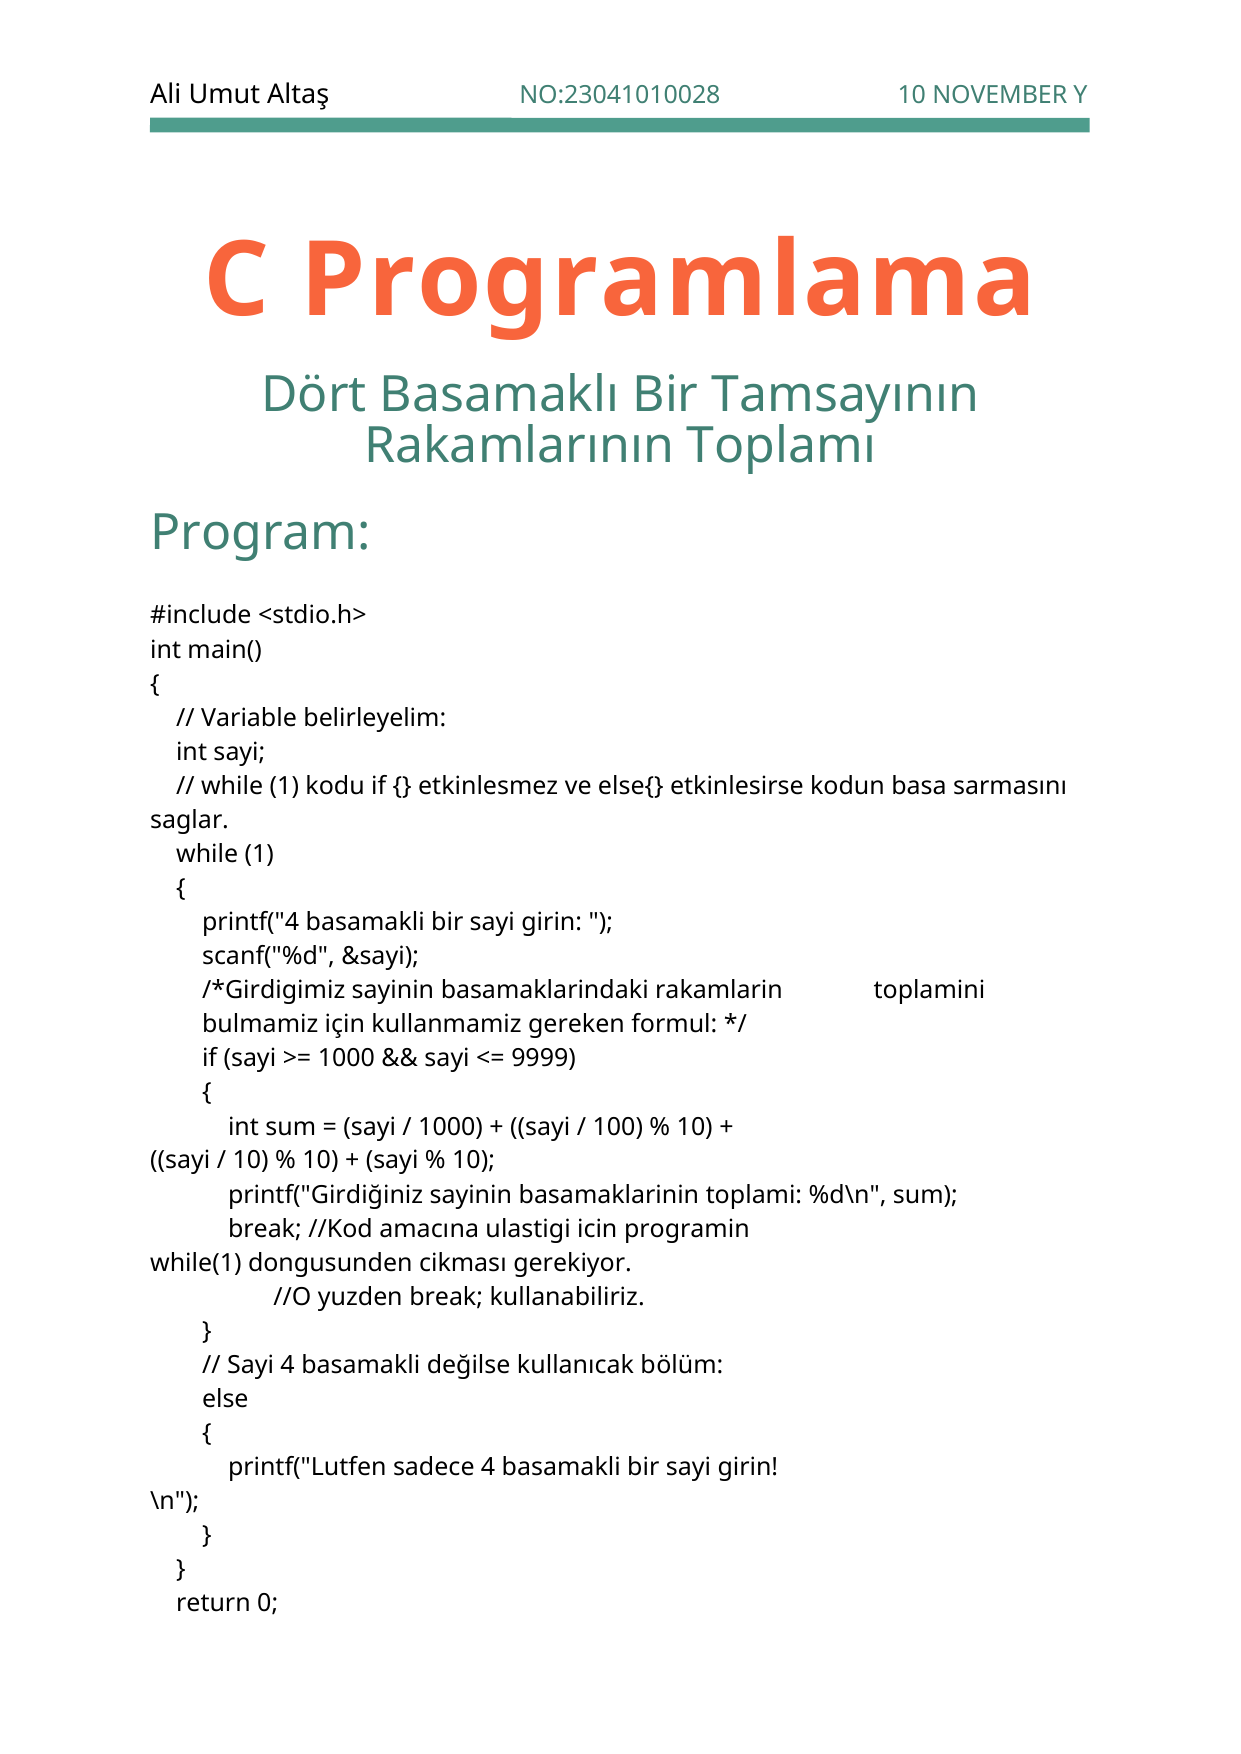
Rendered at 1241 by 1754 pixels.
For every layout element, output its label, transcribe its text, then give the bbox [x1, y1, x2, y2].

text else [150, 1381, 1090, 1415]
text // while (1) kodu if {} etkinlesmez ve else{} etkinlesirse kodun basa sarmasını saglar. [150, 767, 1090, 836]
text scanf("%d", &sayi); [150, 938, 1090, 972]
text return 0; [150, 1585, 1090, 1619]
text while (1) [150, 836, 1090, 870]
text { [150, 665, 1090, 699]
text { [150, 870, 1090, 904]
text printf("Lutfen sadece 4 basamakli bir sayi girin! \n"); [150, 1449, 1090, 1517]
text //O yuzden break; kullanabiliriz. [150, 1278, 1090, 1312]
text /*Girdigimiz sayinin basamaklarindaki rakamlarin toplamini [150, 972, 1090, 1006]
text // Sayi 4 basamakli değilse kullanıcak bölüm: [150, 1347, 1090, 1381]
text printf("Girdiğiniz sayinin basamaklarinin toplami: %d\n", sum); [150, 1176, 1090, 1210]
text } [150, 1312, 1090, 1347]
subtitle Dört Basamaklı Bir Tamsayının Rakamlarının Toplamı [150, 368, 1090, 477]
text { [150, 1415, 1090, 1449]
text } [150, 1551, 1090, 1585]
title C Programlama [150, 225, 1090, 338]
text #include <stdio.h> [150, 597, 1090, 631]
text { [150, 1074, 1090, 1108]
text int sum = (sayi / 1000) + ((sayi / 100) % 10) + ((sayi / 10) % 10) + (sayi % 10); [150, 1108, 1090, 1176]
text } [150, 1517, 1090, 1551]
text int main() [150, 631, 1090, 665]
text // Variable belirleyelim: [150, 699, 1090, 733]
text if (sayi >= 1000 && sayi <= 9999) [150, 1040, 1090, 1074]
text break; //Kod amacına ulastigi icin programin while(1) dongusunden cikması gerekiyor. [150, 1210, 1090, 1278]
text int sayi; [150, 733, 1090, 767]
text printf("4 basamakli bir sayi girin: "); [150, 904, 1090, 938]
subtitle Program: [150, 506, 1090, 560]
text bulmamiz için kullanmamiz gereken formul: */ [150, 1006, 1090, 1040]
